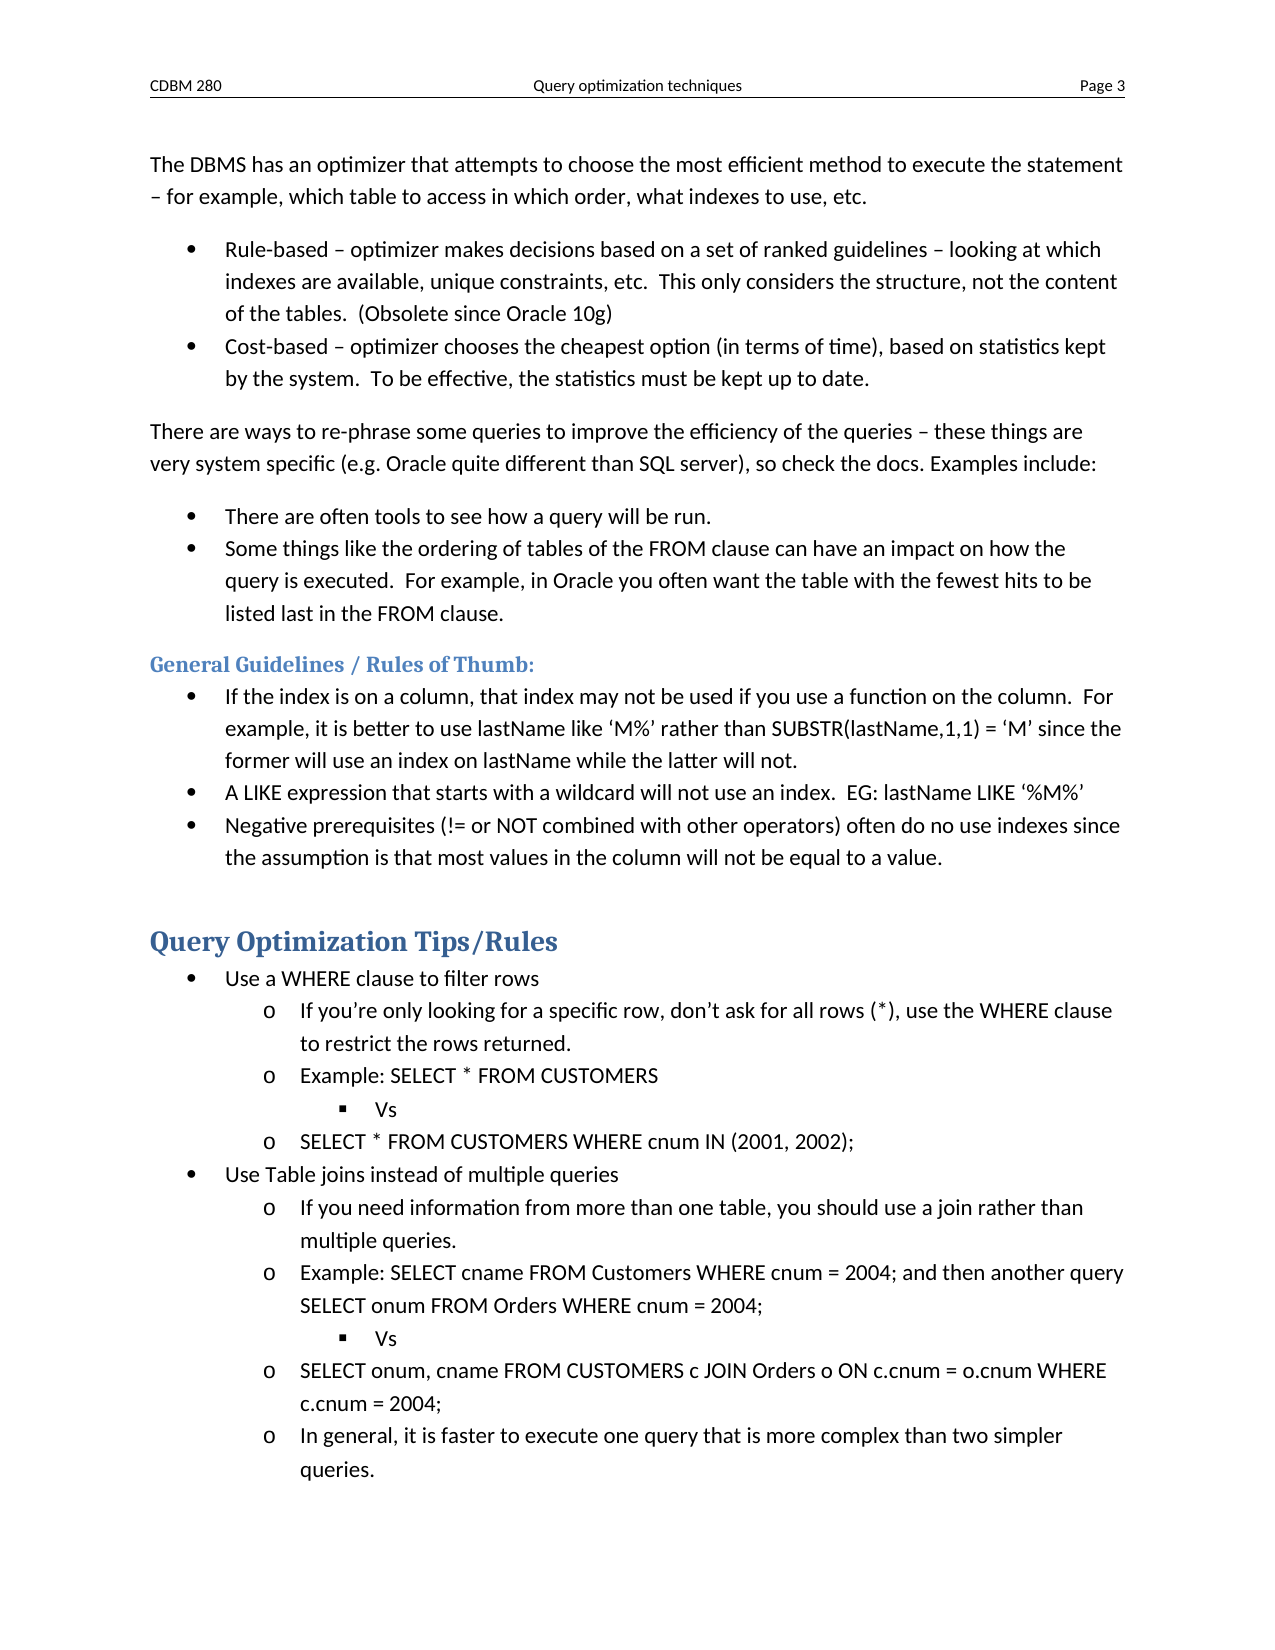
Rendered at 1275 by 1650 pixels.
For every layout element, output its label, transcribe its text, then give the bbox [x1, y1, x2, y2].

list If you need information from more than one table, you should use a join rather than multiple queries. [262, 1193, 1125, 1254]
list Some things like the ordering of tables of the FROM clause can have an impact on how the query is executed. For example, in Oracle you often want the table with the fewest hits to be listed last in the FROM clause. [187, 534, 1125, 627]
text There are ways to re-phrase some queries to improve the efficiency of the queries – these things are very system specific (e.g. Oracle quite different than SQL server), so check the docs. Examples include: [150, 417, 1125, 477]
text The DBMS has an optimizer that attempts to choose the most efficient method to execute the statement – for example, which table to access in which order, what indexes to use, etc. [150, 150, 1125, 210]
list If you’re only looking for a specific row, don’t ask for all rows (*), use the WHERE clause to restrict the rows returned. [262, 996, 1125, 1057]
list Example: SELECT * FROM CUSTOMERS [262, 1061, 1125, 1091]
list Example: SELECT cname FROM Customers WHERE cnum = 2004; and then another query SELECT onum FROM Orders WHERE cnum = 2004; [262, 1258, 1125, 1320]
list Use Table joins instead of multiple queries [187, 1161, 1125, 1189]
list If the index is on a column, that index may not be used if you use a function on the column. For example, it is better to use lastName like ‘M%’ rather than SUBSTR(lastName,1,1) = ‘M’ since the former will use an index on lastName while the latter will not. [187, 682, 1125, 774]
list Rule-based – optimizer makes decisions based on a set of ranked guidelines – looking at which indexes are available, unique constraints, etc. This only considers the structure, not the content of the tables. (Obsolete since Oracle 10g) [187, 235, 1125, 328]
list There are often tools to see how a query will be run. [187, 502, 1125, 530]
list SELECT onum, cname FROM CUSTOMERS c JOIN Orders o ON c.cnum = o.cnum WHERE c.cnum = 2004; [262, 1356, 1125, 1417]
subtitle Query Optimization Tips/Rules [150, 925, 1125, 959]
list Cost-based – optimizer chooses the cheapest option (in terms of time), based on statistics kept by the system. To be effective, the statistics must be kept up to date. [187, 332, 1125, 392]
list SELECT * FROM CUSTOMERS WHERE cnum IN (2001, 2002); [262, 1127, 1125, 1156]
list In general, it is faster to execute one query that is more complex than two simpler queries. [262, 1422, 1125, 1483]
subtitle General Guidelines / Rules of Thumb: [150, 652, 1125, 678]
list A LIKE expression that starts with a wildcard will not use an index. EG: lastName LIKE ‘%M%’ [187, 778, 1125, 807]
list Vs [337, 1324, 1125, 1352]
list Vs [337, 1095, 1125, 1123]
list Negative prerequisites (!= or NOT combined with other operators) often do no use indexes since the assumption is that most values in the column will not be equal to a value. [187, 811, 1125, 871]
list Use a WHERE clause to filter rows [187, 964, 1125, 992]
